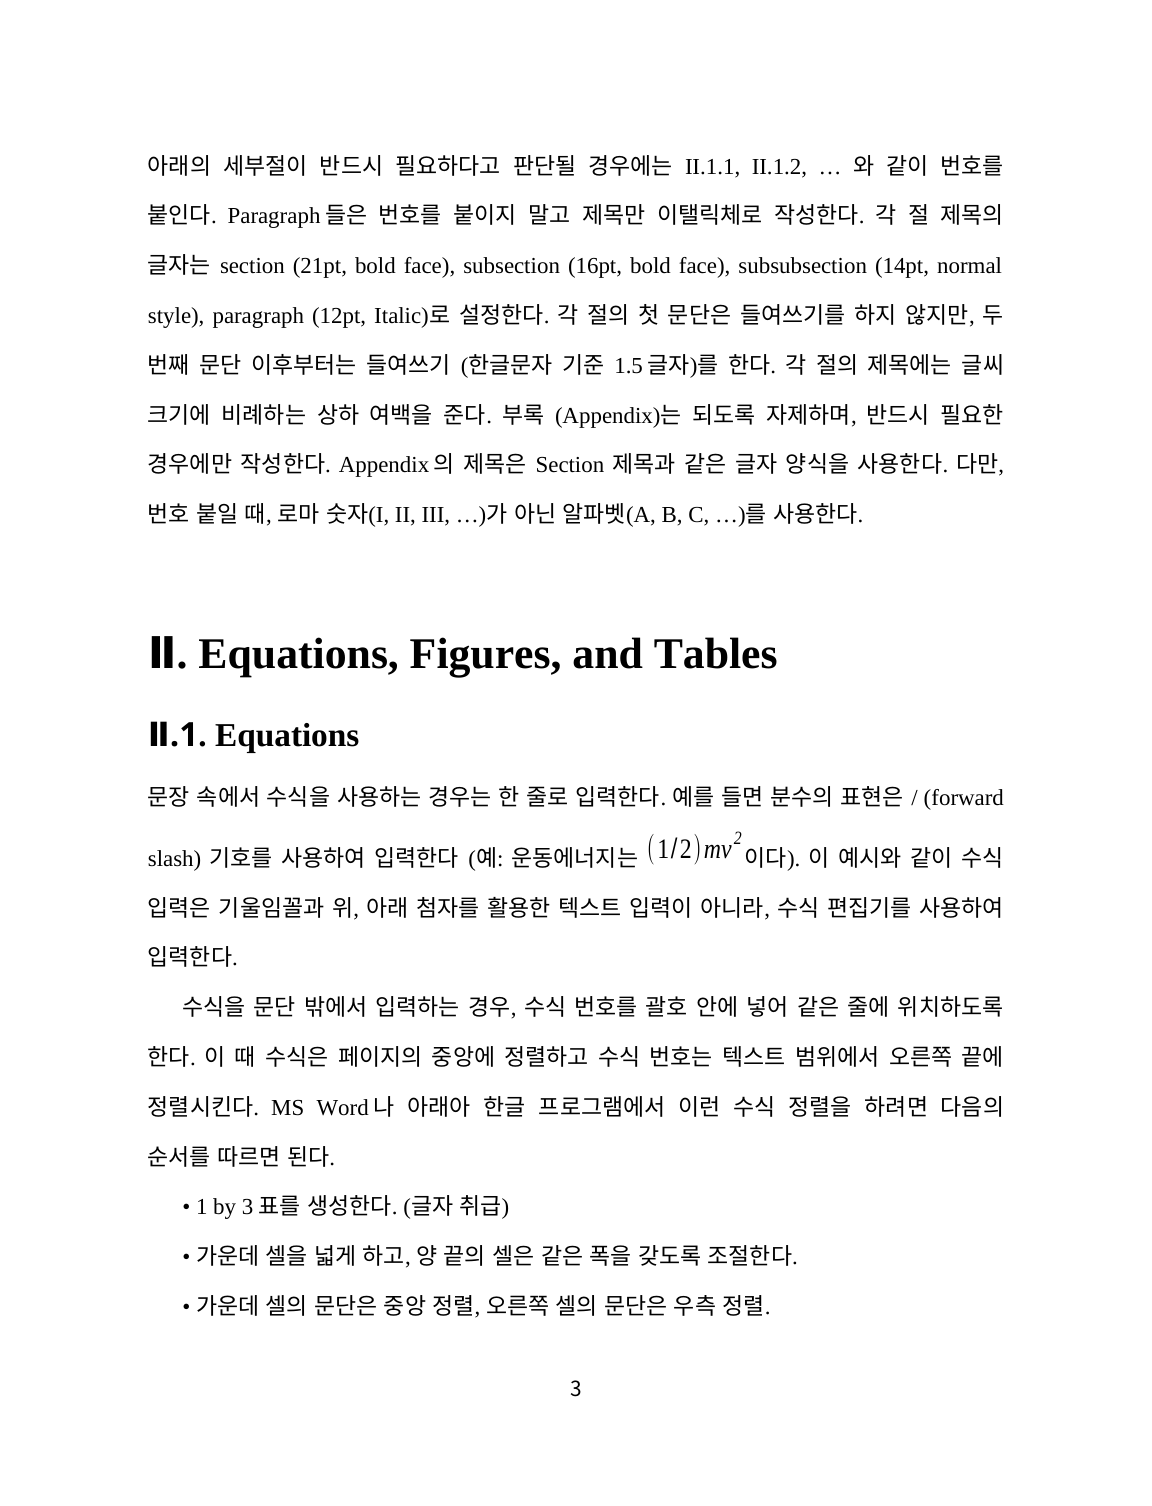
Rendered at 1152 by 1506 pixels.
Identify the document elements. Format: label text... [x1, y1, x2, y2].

text 문장 속에서 수식을 사용하는 경우는 한 줄로 입력한다. 예를 들면 분수의 표현은 / (forward slash) 기호를 사용하여 입력한다 (예: 운동에너지는 이다). 이 예시와 같이 수식 입력은 기울임꼴과 위, 아래 첨자를 활용한 텍스트 입력이 아니라, 수식 편집기를 사용하여 입력한다. [148, 779, 1004, 972]
text • 가운데 셀을 넓게 하고, 양 끝의 셀은 같은 폭을 갖도록 조절한다. [148, 1238, 1004, 1271]
text • 1 by 3 표를 생성한다. (글자 취급) [148, 1188, 1004, 1221]
text Ⅱ.1. Equations [148, 711, 1004, 756]
text Ⅱ. Equations, Figures, and Tables [148, 621, 1004, 681]
text 수식을 문단 밖에서 입력하는 경우, 수식 번호를 괄호 안에 넣어 같은 줄에 위치하도록 한다. 이 때 수식은 페이지의 중앙에 정렬하고 수식 번호는 텍스트 범위에서 오른쪽 끝에 정렬시킨다. MS Word나 아래아 한글 프로그램에서 이런 수식 정렬을 하려면 다음의 순서를 따르면 된다. [148, 989, 1004, 1172]
text • 가운데 셀의 문단은 중앙 정렬, 오른쪽 셀의 문단은 우측 정렬. [148, 1288, 1004, 1321]
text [148, 148, 1004, 529]
